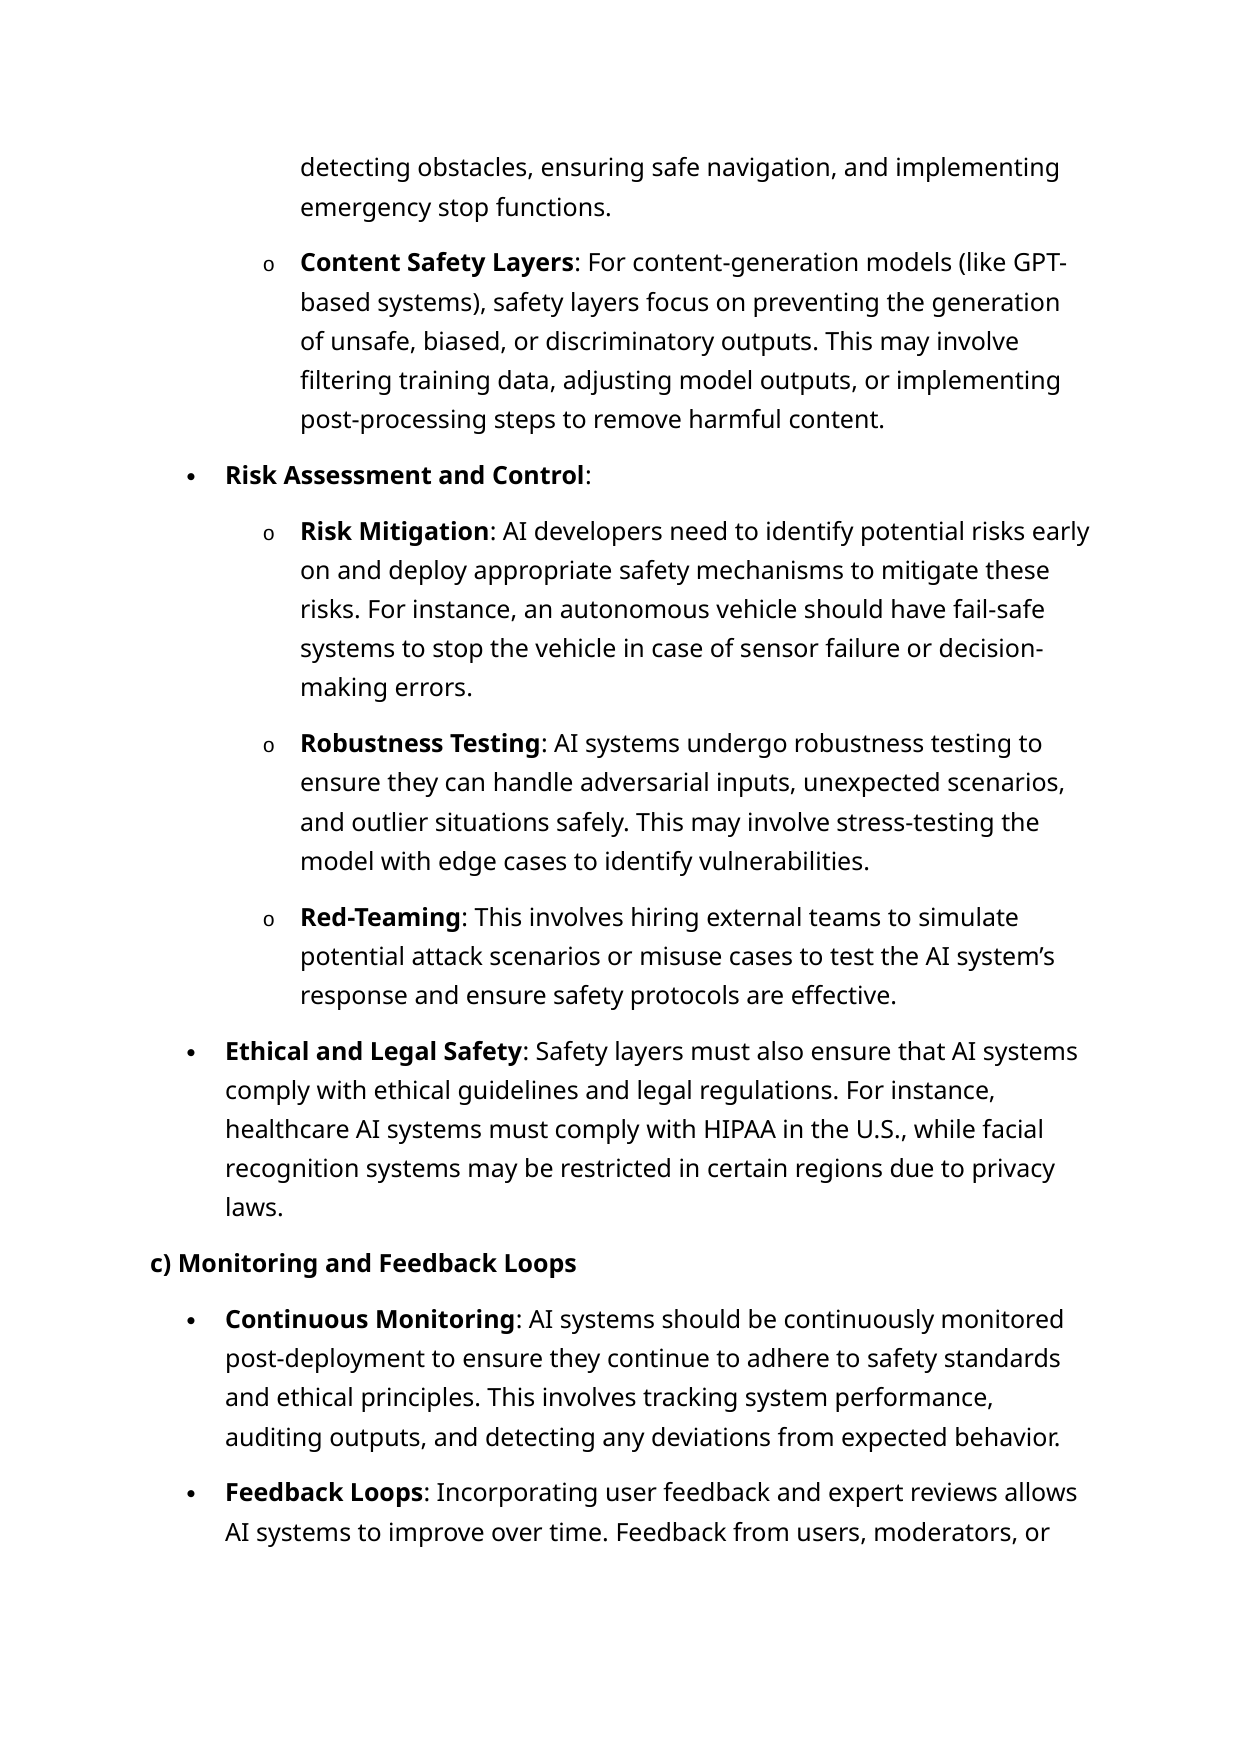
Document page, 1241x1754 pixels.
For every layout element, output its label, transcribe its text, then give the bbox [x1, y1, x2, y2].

list Red-Teaming: This involves hiring external teams to simulate potential attack scenarios or misuse cases to test the AI system’s response and ensure safety protocols are effective. [262, 899, 1090, 1012]
list Risk Mitigation: AI developers need to identify potential risks early on and deploy appropriate safety mechanisms to mitigate these risks. For instance, an autonomous vehicle should have fail-safe systems to stop the vehicle in case of sensor failure or decision-making errors. [262, 513, 1090, 704]
text c) Monitoring and Feedback Loops [150, 1246, 1090, 1280]
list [187, 1475, 1090, 1548]
list Risk Assessment and Control: [187, 457, 1090, 492]
list Ethical and Legal Safety: Safety layers must also ensure that AI systems comply with ethical guidelines and legal regulations. For instance, healthcare AI systems must comply with HIPAA in the U.S., while facial recognition systems may be restricted in certain regions due to privacy laws. [187, 1033, 1090, 1224]
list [262, 150, 1090, 223]
list Content Safety Layers: For content-generation models (like GPT-based systems), safety layers focus on preventing the generation of unsafe, biased, or discriminatory outputs. This may involve filtering training data, adjusting model outputs, or implementing post-processing steps to remove harmful content. [262, 245, 1090, 436]
list Robustness Testing: AI systems undergo robustness testing to ensure they can handle adversarial inputs, unexpected scenarios, and outlier situations safely. This may involve stress-testing the model with edge cases to identify vulnerabilities. [262, 726, 1090, 877]
list Continuous Monitoring: AI systems should be continuously monitored post-deployment to ensure they continue to adhere to safety standards and ethical principles. This involves tracking system performance, auditing outputs, and detecting any deviations from expected behavior. [187, 1302, 1090, 1453]
